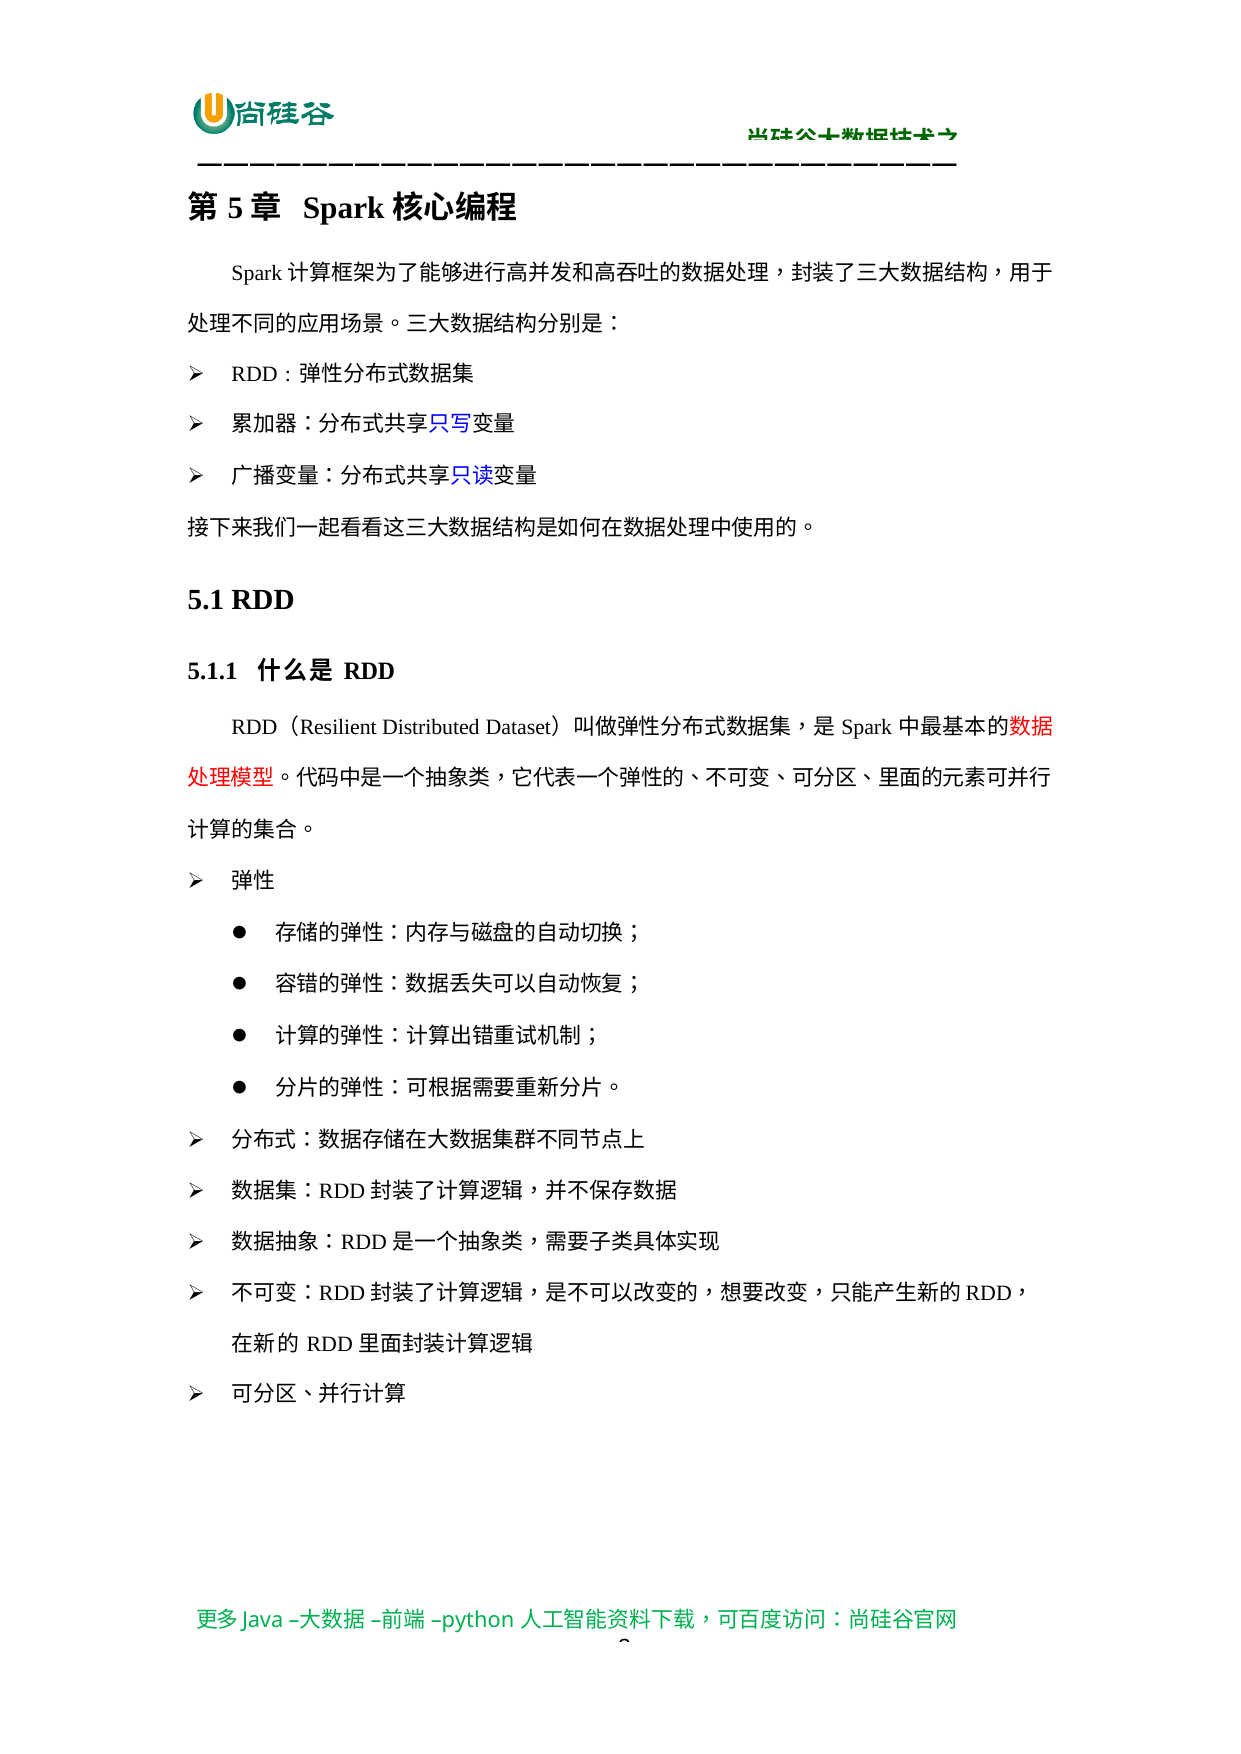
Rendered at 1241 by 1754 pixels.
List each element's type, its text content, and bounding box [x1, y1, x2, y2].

subtitle 第5章 Spark 核心编程 [187, 184, 1080, 227]
list RDD : 弹性分布式数据集 [187, 359, 1080, 387]
list 可分区、并行计算 [187, 1379, 1080, 1407]
picture [187, 88, 338, 138]
list 不可变：RDD 封装了计算逻辑，是不可以改变的，想要改变，只能产生新的RDD，在新的RDD 里面封装计算逻辑 [187, 1277, 1053, 1358]
list 数据抽象：RDD 是一个抽象类，需要子类具体实现 [187, 1226, 1080, 1256]
list 数据集：RDD 封装了计算逻辑，并不保存数据 [187, 1175, 1080, 1205]
list 累加器：分布式共享只写变量 [187, 408, 1080, 438]
list 分片的弹性：可根据需要重新分片。 [231, 1072, 1080, 1102]
list 存储的弹性：内存与磁盘的自动切换； [231, 917, 1080, 946]
text Spark 计算框架为了能够进行高并发和高吞吐的数据处理，封装了三大数据结构，用于处理不同的应用场景。三大数据结构分别是： [187, 257, 1054, 338]
list 容错的弹性：数据丢失可以自动恢复； [231, 968, 1080, 998]
subtitle 什么是 RDD [187, 653, 1080, 687]
list 弹性 [187, 865, 1080, 895]
list 广播变量：分布式共享只读变量 [187, 460, 1080, 490]
text 接下来我们一起看看这三大数据结构是如何在数据处理中使用的。 [187, 512, 1080, 542]
subtitle RDD [187, 582, 1080, 616]
list 分布式：数据存储在大数据集群不同节点上 [187, 1124, 1080, 1153]
text RDD（Resilient Distributed Dataset）叫做弹性分布式数据集，是 Spark 中最基本的数据处理模型。代码中是一个抽象类，它代表一个弹性的、不可变、可分区、里面的元素可并行计算的集合。 [187, 711, 1054, 843]
list 计算的弹性：计算出错重试机制； [231, 1020, 1080, 1050]
